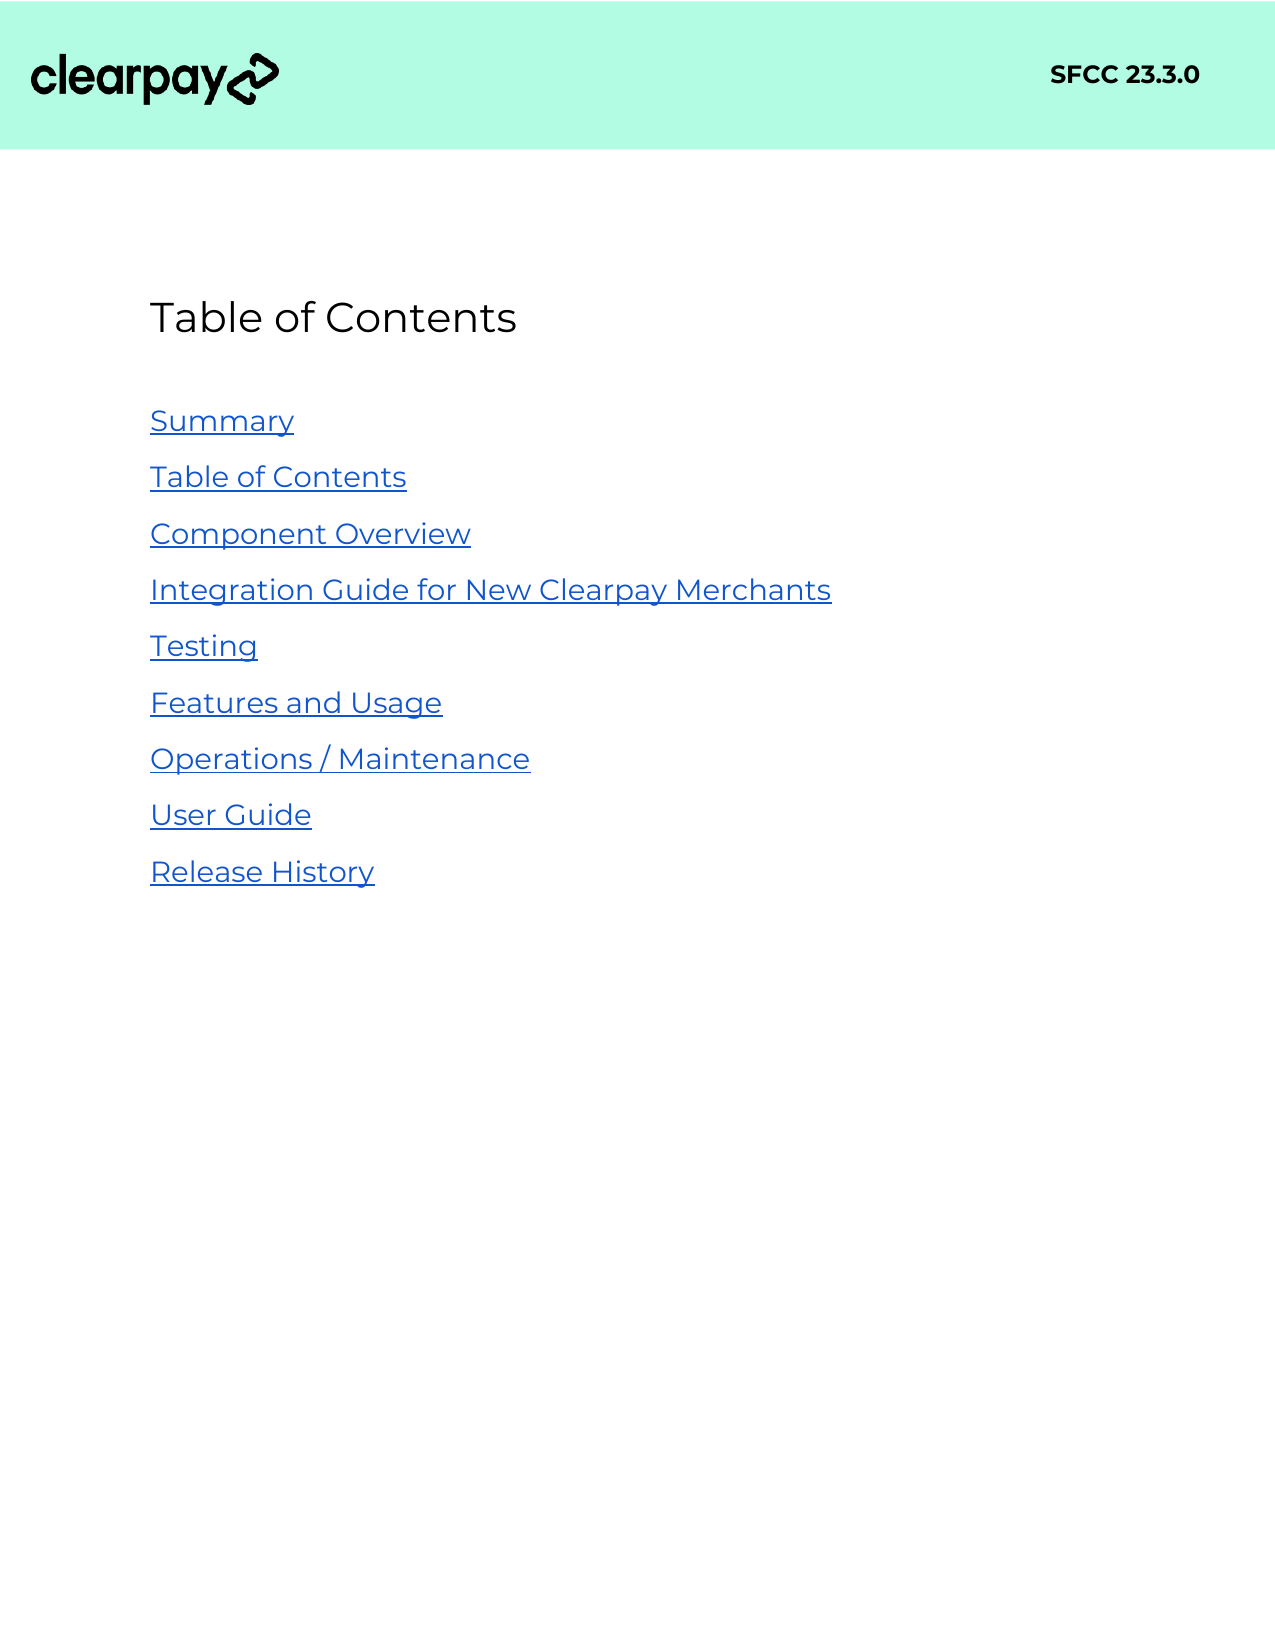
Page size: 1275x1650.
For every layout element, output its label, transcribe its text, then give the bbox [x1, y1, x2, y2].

picture [30, 53, 280, 105]
subtitle Table of Contents [150, 292, 1125, 343]
